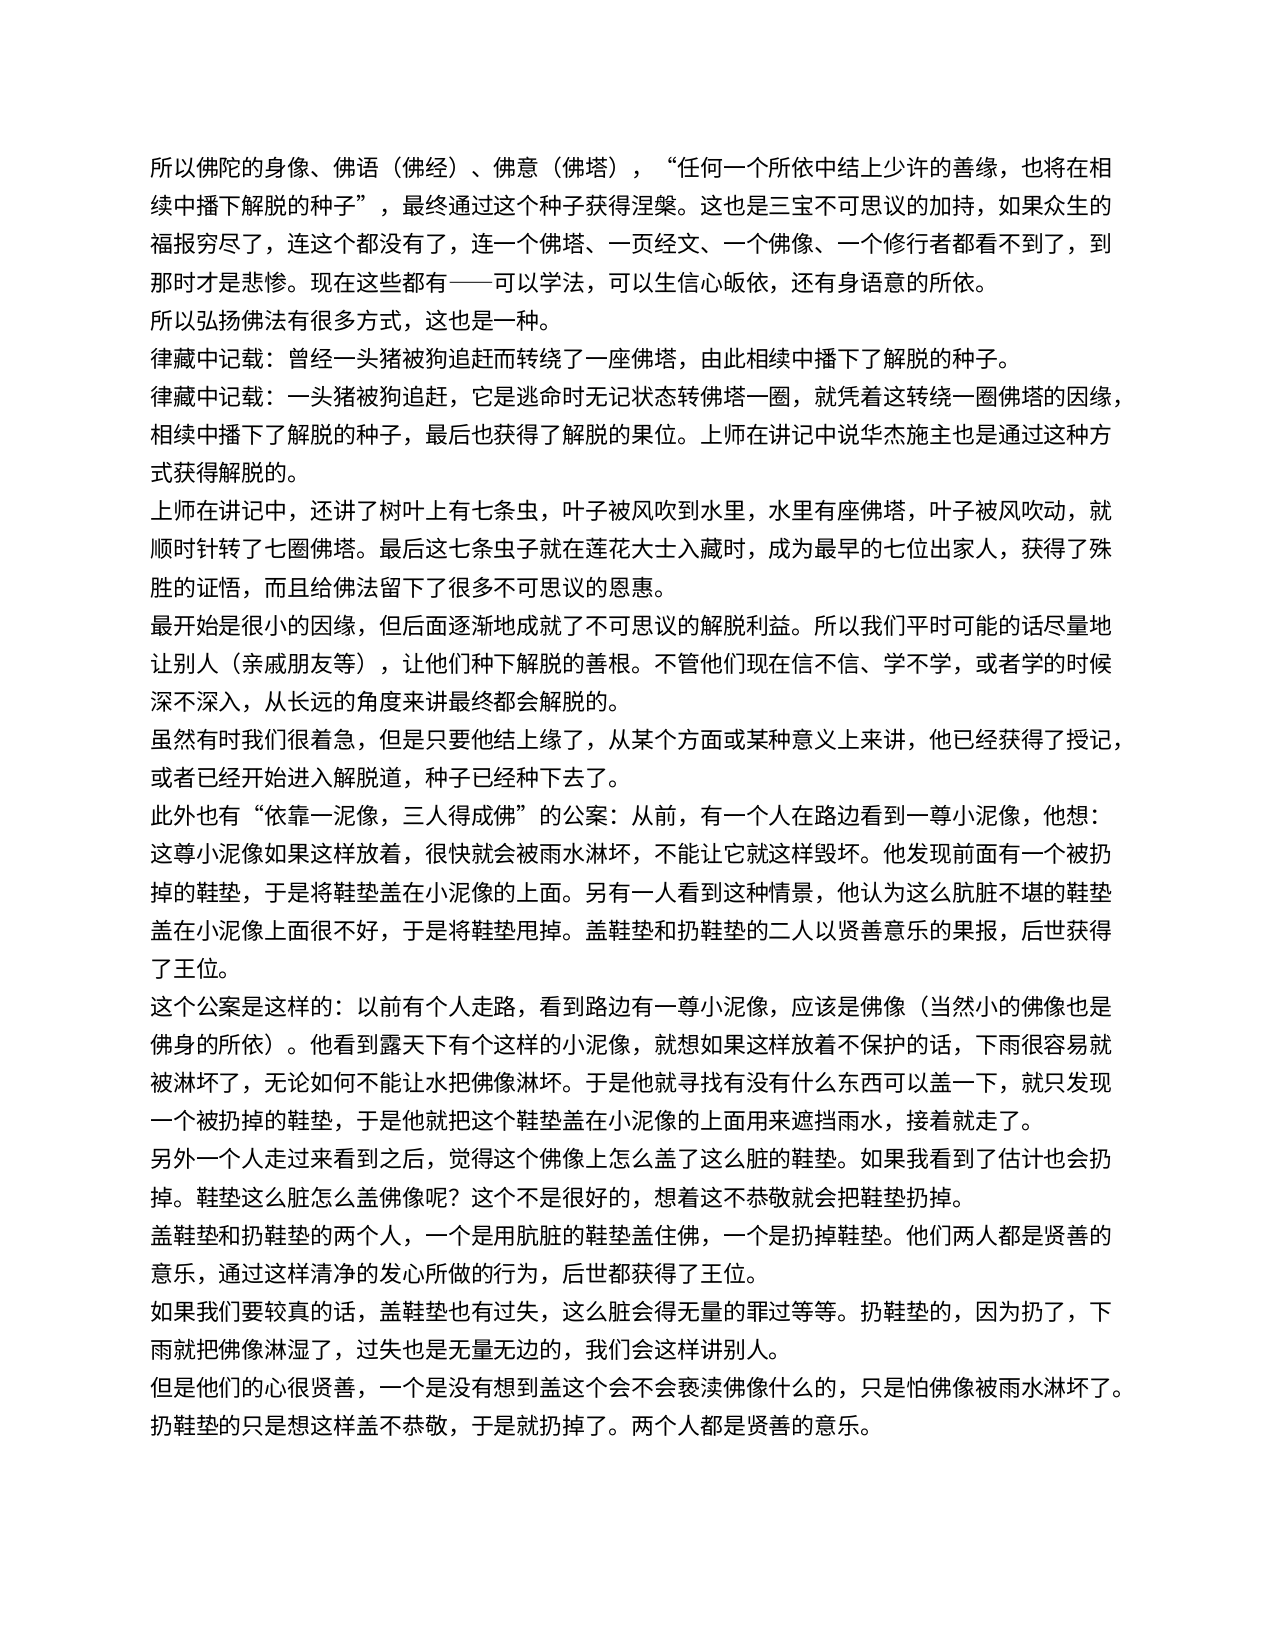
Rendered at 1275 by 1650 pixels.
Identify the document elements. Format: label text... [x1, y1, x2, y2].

text 最开始是很小的因缘，但后面逐渐地成就了不可思议的解脱利益。所以我们平时可能的话尽量地让别人（亲戚朋友等），让他们种下解脱的善根。不管他们现在信不信、学不学，或者学的时候深不深入，从长远的角度来讲最终都会解脱的。 [150, 607, 1125, 717]
text 盖鞋垫和扔鞋垫的两个人，一个是用肮脏的鞋垫盖住佛，一个是扔掉鞋垫。他们两人都是贤善的意乐，通过这样清净的发心所做的行为，后世都获得了王位。 [150, 1217, 1125, 1289]
text 此外也有“依靠一泥像，三人得成佛”的公案：从前，有一个人在路边看到一尊小泥像，他想：这尊小泥像如果这样放着，很快就会被雨水淋坏，不能让它就这样毁坏。他发现前面有一个被扔掉的鞋垫，于是将鞋垫盖在小泥像的上面。另有一人看到这种情景，他认为这么肮脏不堪的鞋垫盖在小泥像上面很不好，于是将鞋垫甩掉。盖鞋垫和扔鞋垫的二人以贤善意乐的果报，后世获得了王位。 [150, 798, 1125, 984]
text 这个公案是这样的：以前有个人走路，看到路边有一尊小泥像，应该是佛像（当然小的佛像也是佛身的所依）。他看到露天下有个这样的小泥像，就想如果这样放着不保护的话，下雨很容易就被淋坏了，无论如何不能让水把佛像淋坏。于是他就寻找有没有什么东西可以盖一下，就只发现一个被扔掉的鞋垫，于是他就把这个鞋垫盖在小泥像的上面用来遮挡雨水，接着就走了。 [150, 989, 1125, 1136]
text 上师在讲记中，还讲了树叶上有七条虫，叶子被风吹到水里，水里有座佛塔，叶子被风吹动，就顺时针转了七圈佛塔。最后这七条虫子就在莲花大士入藏时，成为最早的七位出家人，获得了殊胜的证悟，而且给佛法留下了很多不可思议的恩惠。 [150, 493, 1125, 603]
text 律藏中记载：一头猪被狗追赶，它是逃命时无记状态转佛塔一圈，就凭着这转绕一圈佛塔的因缘，相续中播下了解脱的种子，最后也获得了解脱的果位。上师在讲记中说华杰施主也是通过这种方式获得解脱的。 [150, 379, 1125, 488]
text 如果我们要较真的话，盖鞋垫也有过失，这么脏会得无量的罪过等等。扔鞋垫的，因为扔了，下雨就把佛像淋湿了，过失也是无量无边的，我们会这样讲别人。 [150, 1294, 1125, 1365]
text 所以弘扬佛法有很多方式，这也是一种。 [150, 302, 1125, 336]
text 虽然有时我们很着急，但是只要他结上缘了，从某个方面或某种意义上来讲，他已经获得了授记，或者已经开始进入解脱道，种子已经种下去了。 [150, 722, 1125, 793]
text 所以佛陀的身像、佛语（佛经）、佛意（佛塔），“任何一个所依中结上少许的善缘，也将在相续中播下解脱的种子”，最终通过这个种子获得涅槃。这也是三宝不可思议的加持，如果众生的福报穷尽了，连这个都没有了，连一个佛塔、一页经文、一个佛像、一个修行者都看不到了，到那时才是悲惨。现在这些都有——可以学法，可以生信心皈依，还有身语意的所依。 [150, 150, 1125, 298]
text 律藏中记载：曾经一头猪被狗追赶而转绕了一座佛塔，由此相续中播下了解脱的种子。 [150, 341, 1125, 374]
text 但是他们的心很贤善，一个是没有想到盖这个会不会亵渎佛像什么的，只是怕佛像被雨水淋坏了。扔鞋垫的只是想这样盖不恭敬，于是就扔掉了。两个人都是贤善的意乐。 [150, 1370, 1125, 1441]
text 另外一个人走过来看到之后，觉得这个佛像上怎么盖了这么脏的鞋垫。如果我看到了估计也会扔掉。鞋垫这么脏怎么盖佛像呢？这个不是很好的，想着这不恭敬就会把鞋垫扔掉。 [150, 1141, 1125, 1213]
